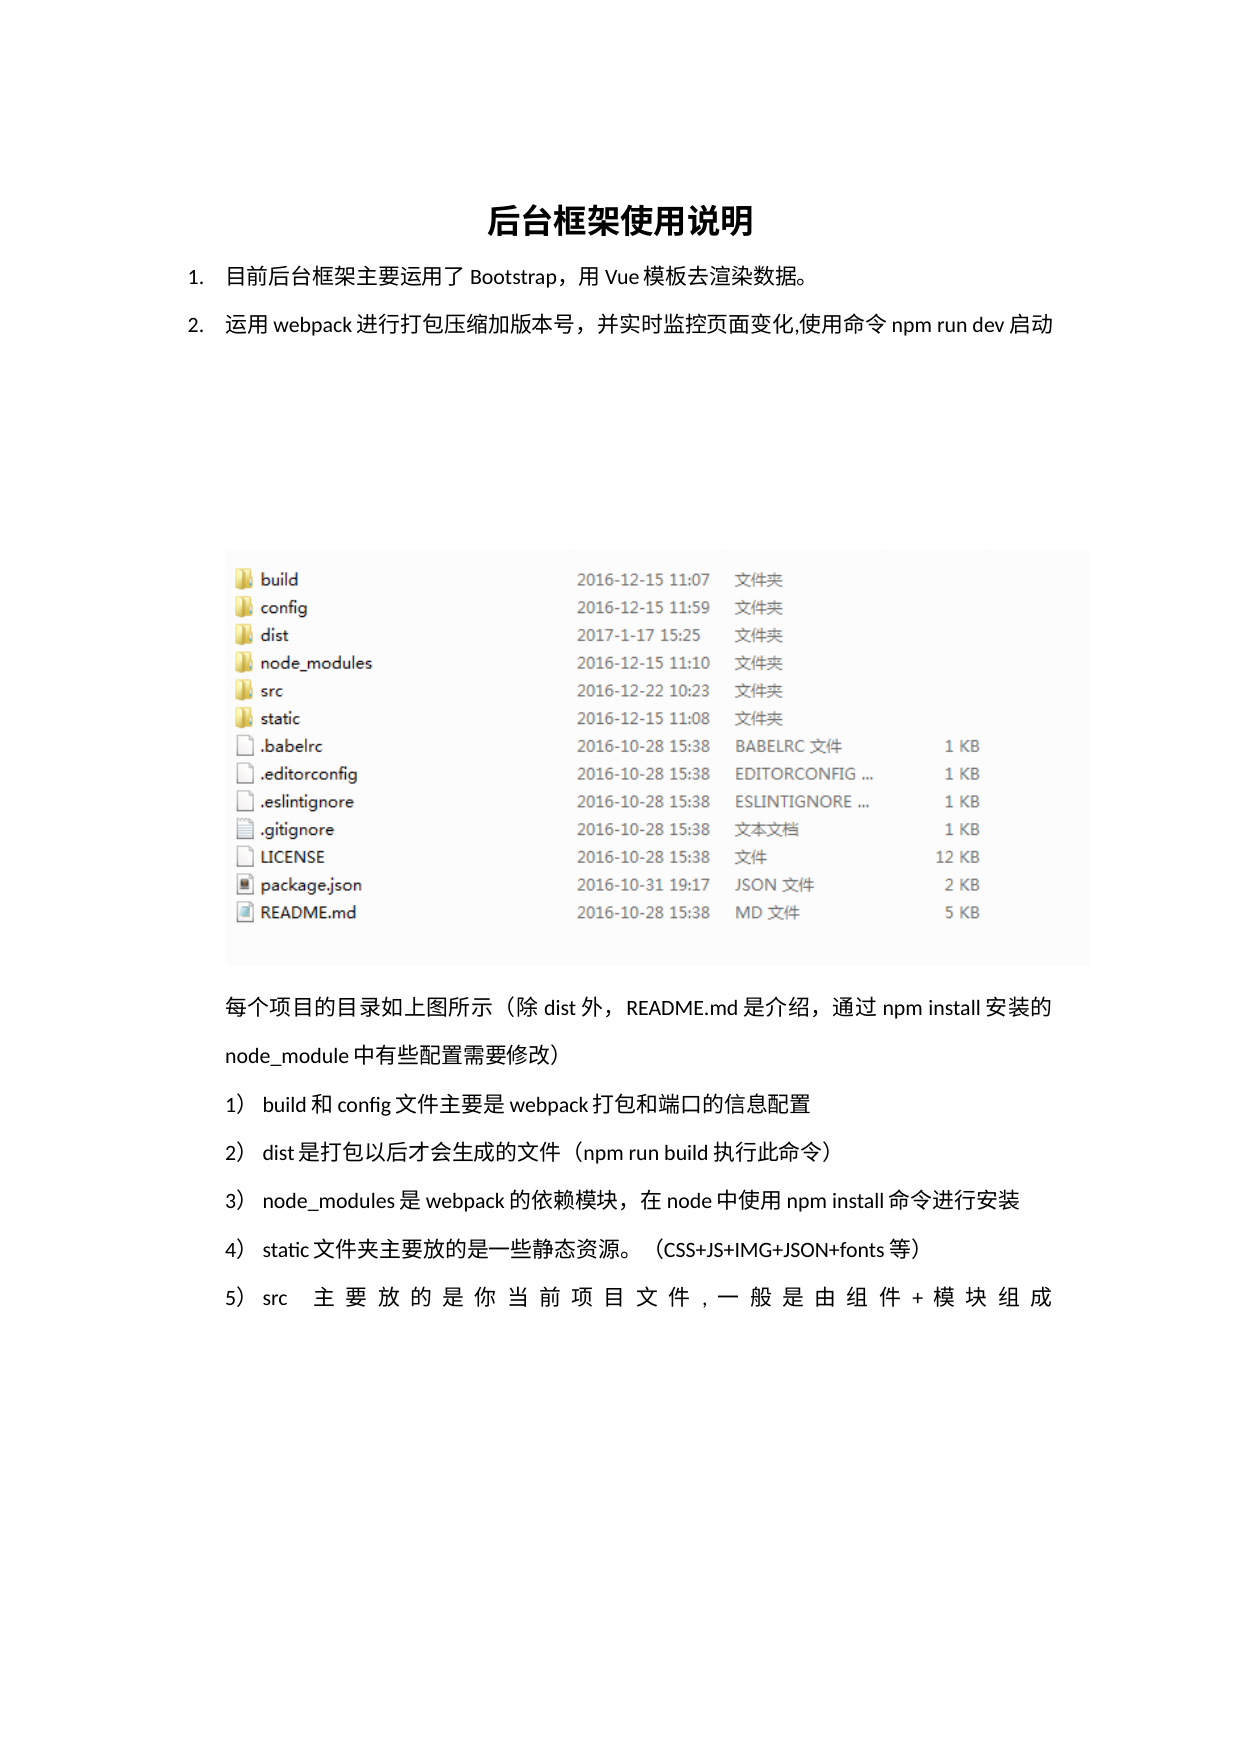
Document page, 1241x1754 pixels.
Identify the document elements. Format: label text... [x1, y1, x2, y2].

picture [225, 550, 1091, 966]
list build和config文件主要是webpack打包和端口的信息配置 [225, 1086, 1053, 1119]
list 目前后台框架主要运用了Bootstrap，用Vue模板去渲染数据。 [187, 258, 1053, 291]
list node_modules是webpack的依赖模块，在node中使用npm install命令进行安装 [225, 1183, 1053, 1215]
list static文件夹主要放的是一些静态资源。（CSS+JS+IMG+JSON+fonts等） [225, 1231, 1053, 1264]
list dist是打包以后才会生成的文件（npm run build执行此命令） [225, 1134, 1053, 1167]
title 后台框架使用说明 [187, 187, 1053, 252]
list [225, 1279, 1053, 1312]
